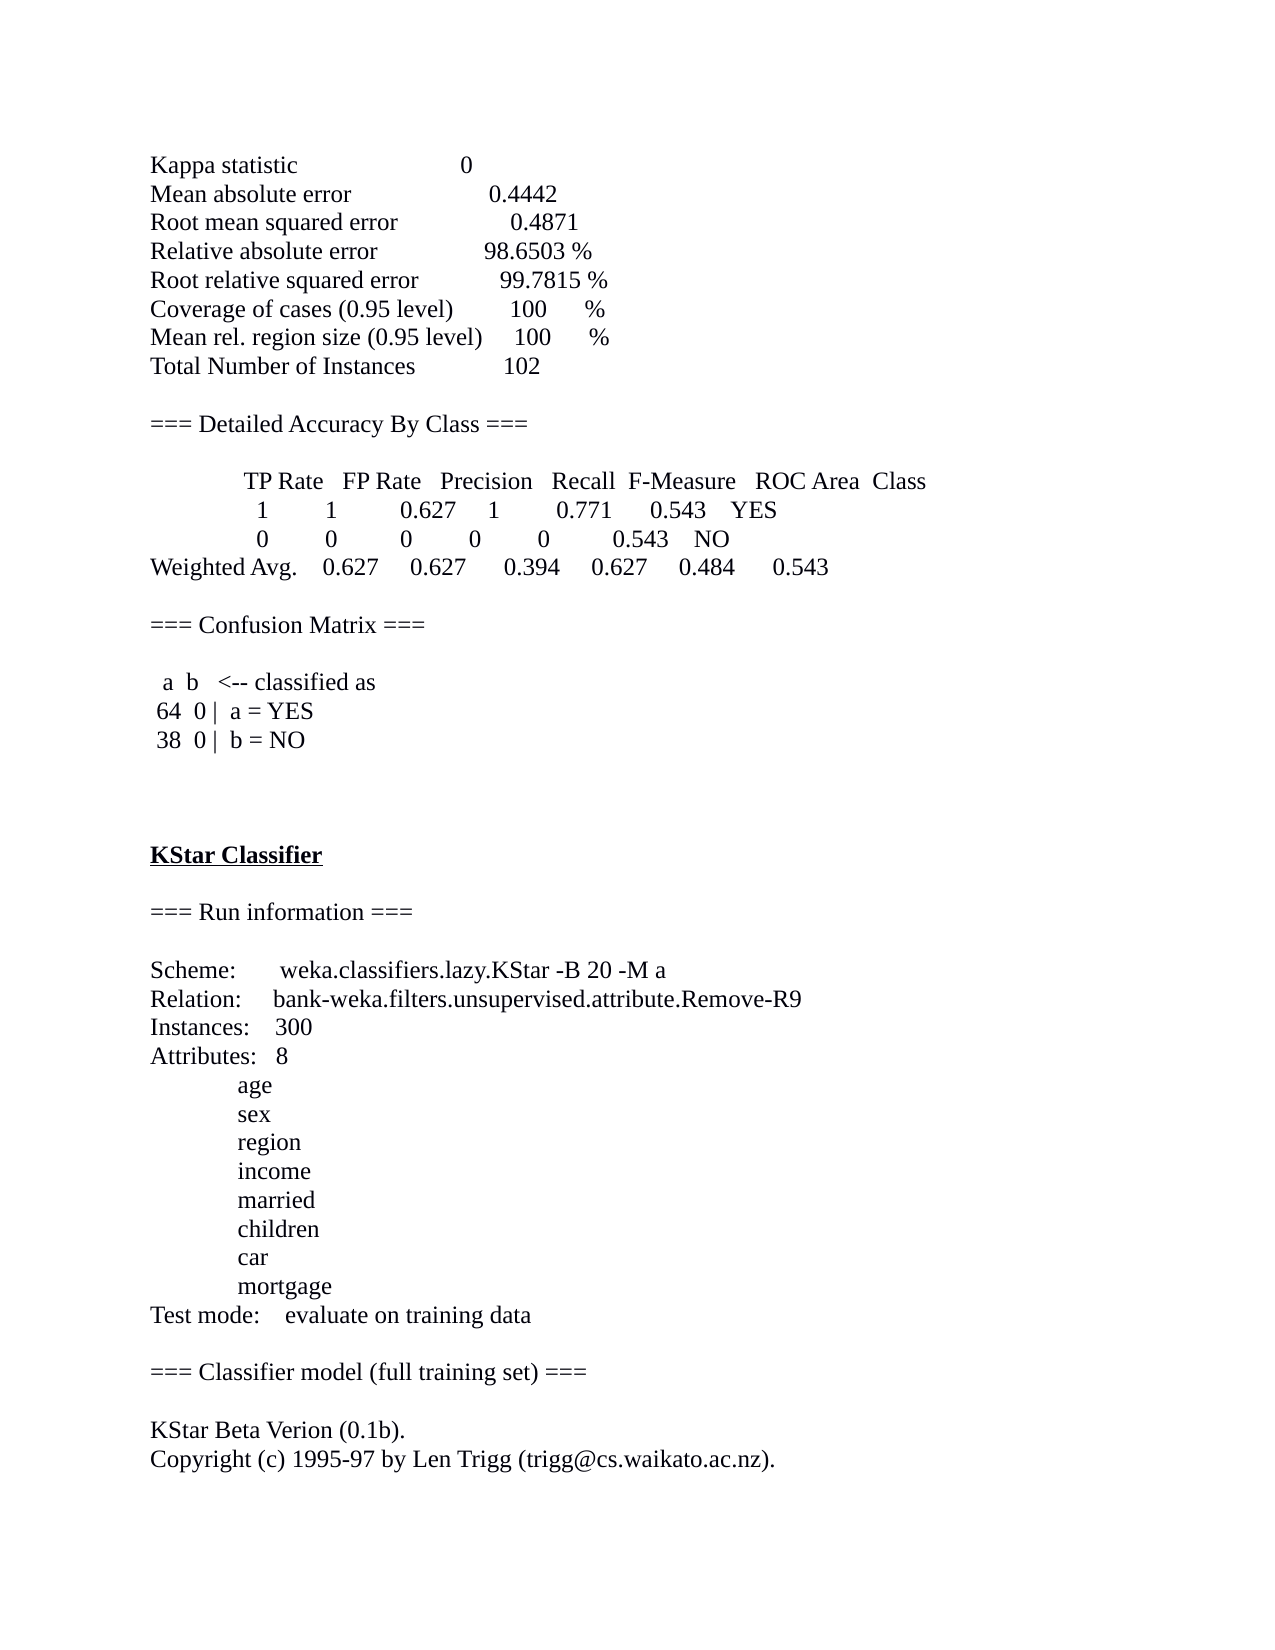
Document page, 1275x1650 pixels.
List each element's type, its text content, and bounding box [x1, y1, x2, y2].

text children [150, 1214, 1125, 1242]
text 38 0 | b = NO [150, 725, 1125, 754]
text a b <-- classified as [150, 667, 1125, 696]
text sex [150, 1099, 1125, 1127]
text Relative absolute error 98.6503 % [150, 236, 1125, 265]
text Attributes: 8 [150, 1041, 1125, 1070]
text Coverage of cases (0.95 level) 100 % [150, 294, 1125, 322]
text car [150, 1242, 1125, 1271]
text age [150, 1070, 1125, 1099]
text Relation: bank-weka.filters.unsupervised.attribute.Remove-R9 [150, 984, 1125, 1012]
text Copyright (c) 1995-97 by Len Trigg (trigg@cs.waikato.ac.nz). [150, 1444, 1125, 1472]
text TP Rate FP Rate Precision Recall F-Measure ROC Area Class [150, 466, 1125, 495]
text Kappa statistic 0 [150, 150, 1125, 179]
text Total Number of Instances 102 [150, 351, 1125, 380]
text Root mean squared error 0.4871 [150, 207, 1125, 236]
text === Classifier model (full training set) === [150, 1357, 1125, 1386]
text 1 1 0.627 1 0.771 0.543 YES [150, 495, 1125, 524]
text 0 0 0 0 0 0.543 NO [150, 524, 1125, 552]
text mortgage [150, 1271, 1125, 1300]
text === Confusion Matrix === [150, 610, 1125, 639]
text income [150, 1156, 1125, 1185]
text Scheme: weka.classifiers.lazy.KStar -B 20 -M a [150, 955, 1125, 984]
text Test mode: evaluate on training data [150, 1300, 1125, 1329]
text === Detailed Accuracy By Class === [150, 409, 1125, 437]
text === Run information === [150, 897, 1125, 926]
text KStar Classifier [150, 840, 1125, 869]
text region [150, 1127, 1125, 1156]
text Instances: 300 [150, 1012, 1125, 1041]
text Weighted Avg. 0.627 0.627 0.394 0.627 0.484 0.543 [150, 552, 1125, 581]
text 64 0 | a = YES [150, 696, 1125, 725]
text married [150, 1185, 1125, 1214]
text KStar Beta Verion (0.1b). [150, 1415, 1125, 1444]
text Root relative squared error 99.7815 % [150, 265, 1125, 294]
text Mean absolute error 0.4442 [150, 179, 1125, 207]
text Mean rel. region size (0.95 level) 100 % [150, 322, 1125, 351]
